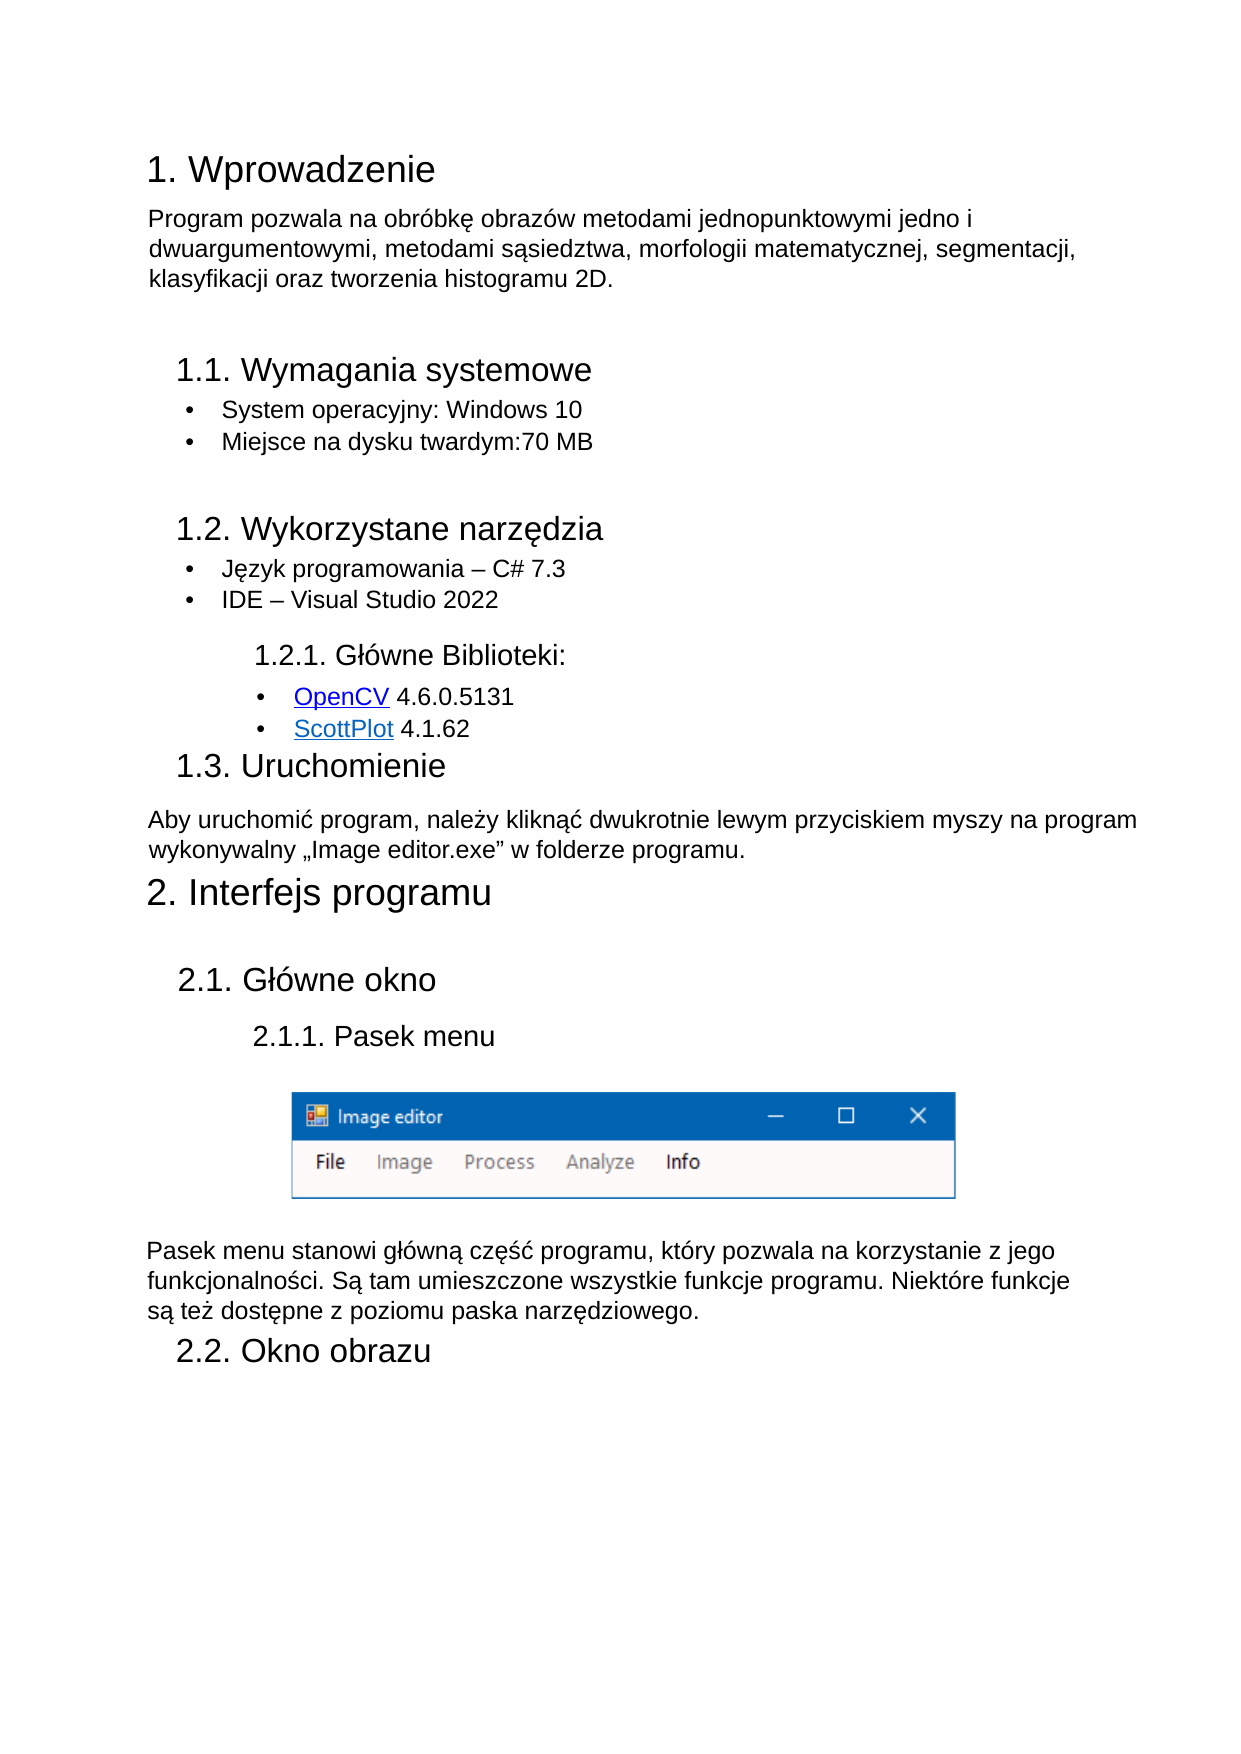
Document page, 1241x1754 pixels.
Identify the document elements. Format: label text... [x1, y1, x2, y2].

list ScottPlot 4.1.62 [256, 714, 1095, 743]
subtitle Wprowadzenie [146, 148, 1149, 191]
text Pasek menu stanowi główną część programu, który pozwala na korzystanie z jego funkcjonalności. Są tam umieszczone wszystkie funkcje programu. Niektóre funkcje są też dostępne z poziomu paska narzędziowego. [146, 1236, 1098, 1324]
list OpenCV 4.6.0.5131 [256, 682, 1095, 711]
text Aby uruchomić program, należy kliknąć dwukrotnie lewym przyciskiem myszy na program wykonywalny „Image editor.exe” w folderze programu. [148, 805, 1149, 864]
subtitle Wykorzystane narzędzia [176, 509, 1149, 547]
subtitle Okno obrazu [176, 1331, 1149, 1369]
list IDE – Visual Studio 2022 [185, 586, 1097, 614]
subtitle Interfejs programu [146, 871, 1149, 914]
subtitle Wymagania systemowe [176, 351, 1149, 389]
list Język programowania – C# 7.3 [185, 554, 1097, 582]
list Miejsce na dysku twardym:70 MB [185, 427, 1097, 456]
subtitle Uruchomienie [176, 746, 1149, 784]
text Program pozwala na obróbkę obrazów metodami jednopunktowymi jedno i dwuargumentowymi, metodami sąsiedztwa, morfologii matematycznej, segmentacji, klasyfikacji oraz tworzenia histogramu 2D. [148, 204, 1095, 293]
list System operacyjny: Windows 10 [185, 395, 1097, 424]
subtitle Pasek menu [252, 1019, 1149, 1053]
picture [291, 1092, 956, 1199]
subtitle Główne Biblioteki: [254, 638, 1149, 672]
subtitle Główne okno [177, 960, 1149, 998]
